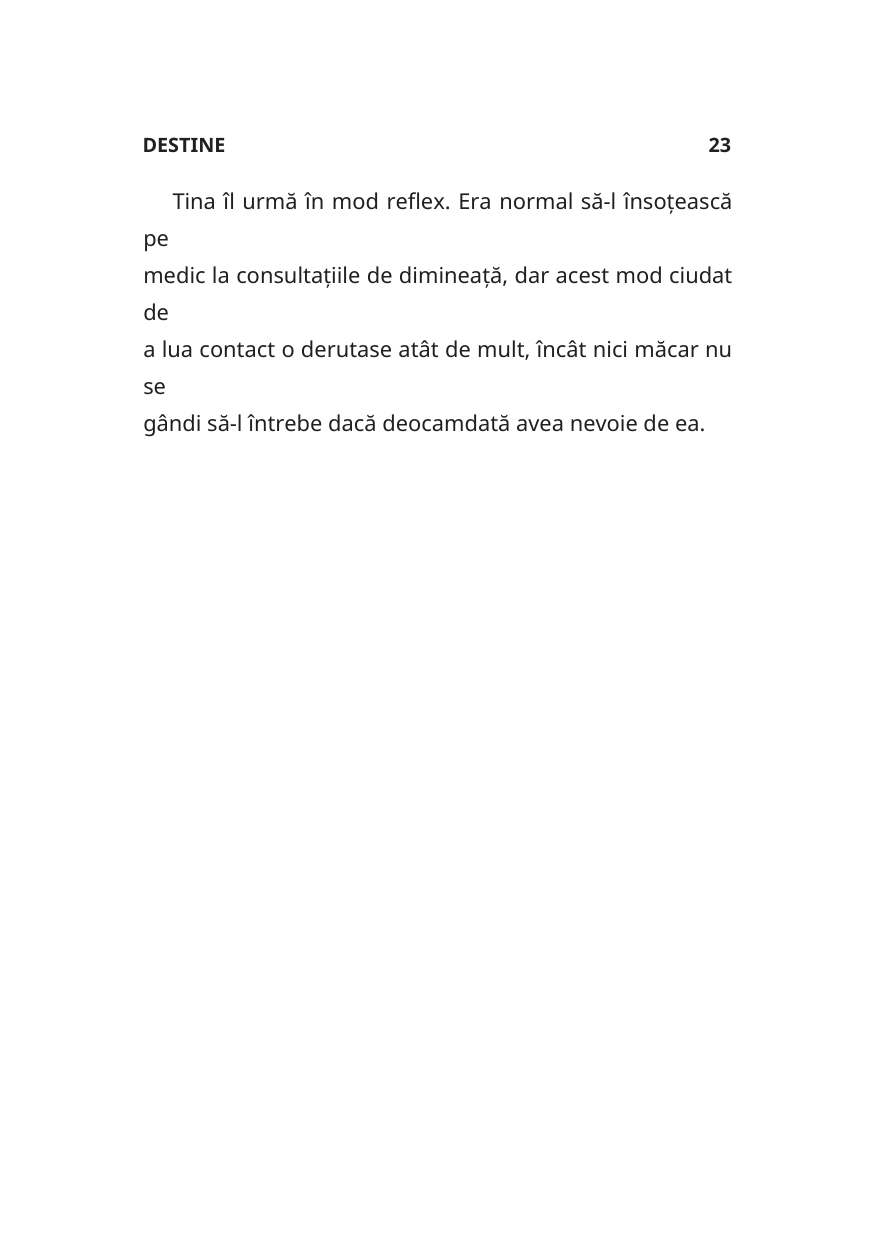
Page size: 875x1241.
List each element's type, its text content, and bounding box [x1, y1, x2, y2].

text Tina îl urmă în mod reflex. Era normal să-l însoţească pe medic la consultaţiile de dimineaţă, dar acest mod ciudat de a lua contact o derutase atât de mult, încât nici măcar nu se gândi să-l întrebe dacă deocamdată avea nevoie de ea. [143, 180, 733, 439]
